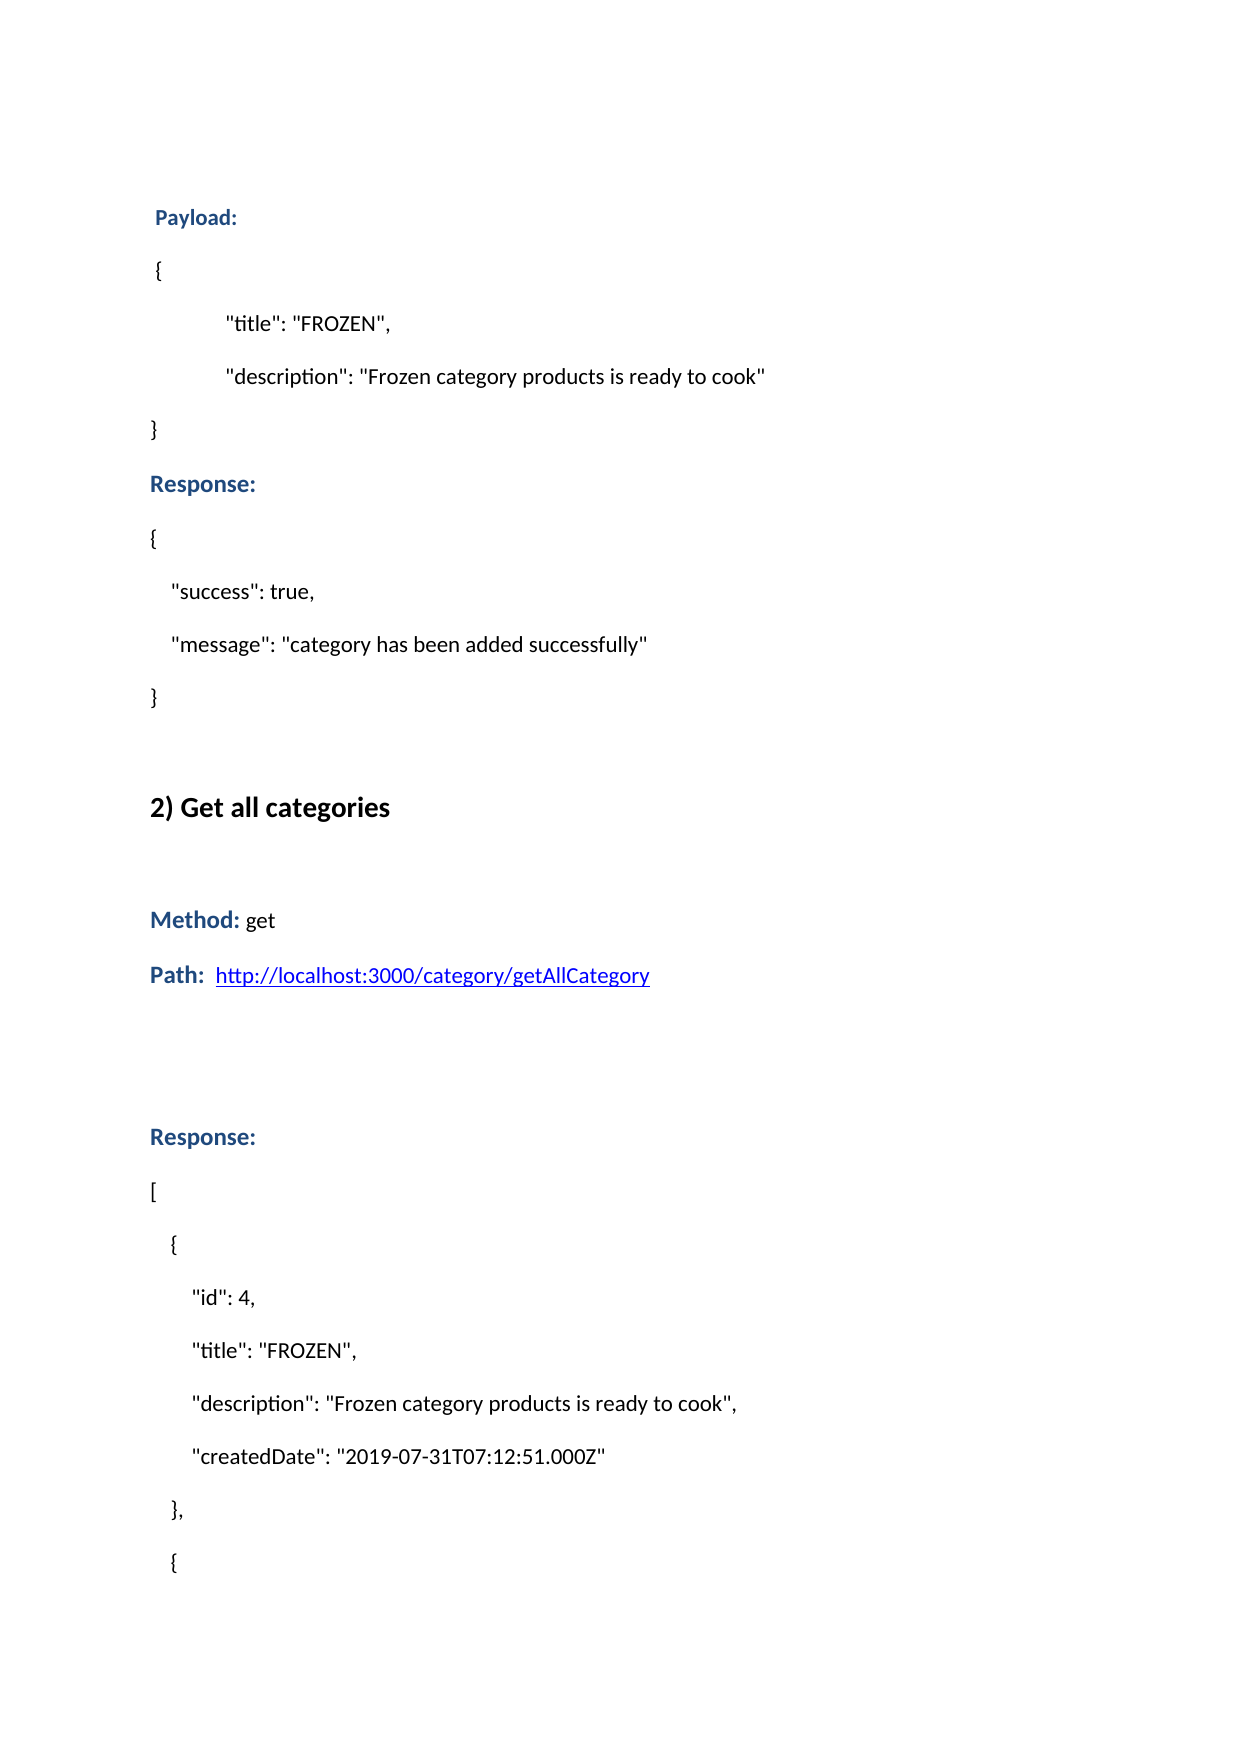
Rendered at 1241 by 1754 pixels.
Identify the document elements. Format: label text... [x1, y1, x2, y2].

text Response: [150, 1122, 1090, 1152]
text } [150, 683, 1090, 711]
text 2) Get all categories [150, 789, 1090, 825]
text }, [150, 1496, 1090, 1523]
text Response: [150, 468, 1090, 499]
text { [150, 1548, 1090, 1577]
text } [150, 415, 1090, 443]
text { [150, 524, 1090, 552]
text [ [150, 1177, 1090, 1205]
text Method: get [150, 904, 1090, 934]
text "success": true, [150, 577, 1090, 605]
text "id": 4, [150, 1283, 1090, 1311]
text "description": "Frozen category products is ready to cook", [150, 1389, 1090, 1417]
text "title": "FROZEN", [150, 1336, 1090, 1364]
text "createdDate": "2019-07-31T07:12:51.000Z" [150, 1442, 1090, 1471]
text { [150, 1230, 1090, 1258]
text "message": "category has been added successfully" [150, 630, 1090, 658]
text Payload: [150, 203, 1090, 231]
text "title": "FROZEN", [150, 309, 1090, 337]
text "description": "Frozen category products is ready to cook" [150, 362, 1090, 390]
text { [150, 256, 1090, 284]
text Path: http://localhost:3000/category/getAllCategory [150, 960, 1090, 990]
